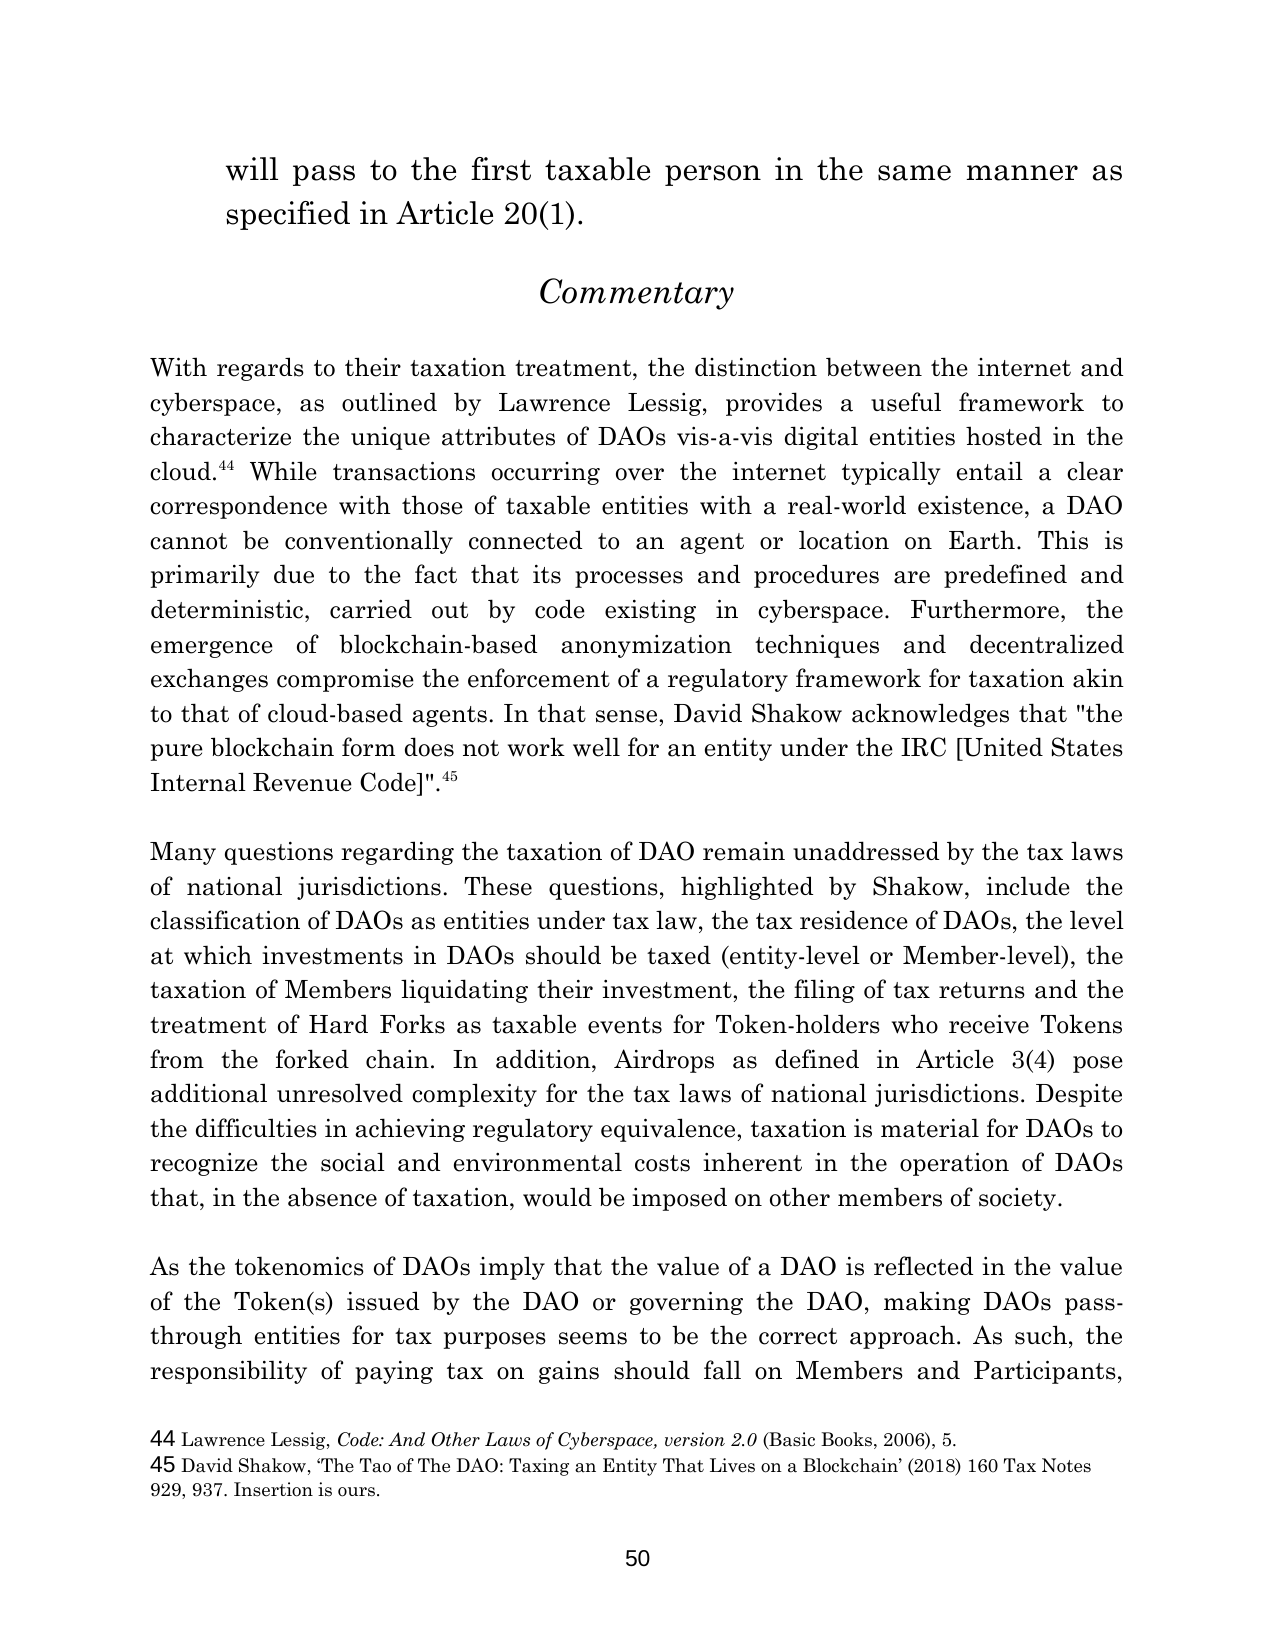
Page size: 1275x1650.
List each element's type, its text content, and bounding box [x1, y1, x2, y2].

text Commentary [150, 271, 1125, 311]
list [187, 150, 1125, 231]
text Many questions regarding the taxation of DAO remain unaddressed by the tax laws of national jurisdictions. These questions, highlighted by Shakow, include the classification of DAOs as entities under tax law, the tax residence of DAOs, the level at which investments in DAOs should be taxed (entity-level or Member-level), the taxation of Members liquidating their investment, the filing of tax returns and the treatment of Hard Forks as taxable events for Token-holders who receive Tokens from the forked chain. In addition, Airdrops as defined in Article 3(4) pose additional unresolved complexity for the tax laws of national jurisdictions. Despite the difficulties in achieving regulatory equivalence, taxation is material for DAOs to recognize the social and environmental costs inherent in the operation of DAOs that, in the absence of taxation, would be imposed on other members of society. [150, 836, 1125, 1212]
text With regards to their taxation treatment, the distinction between the internet and cyberspace, as outlined by Lawrence Lessig, provides a useful framework to characterize the unique attributes of DAOs vis-a-vis digital entities hosted in the cloud. While transactions occurring over the internet typically entail a clear correspondence with those of taxable entities with a real-world existence, a DAO cannot be conventionally connected to an agent or location on Earth. This is primarily due to the fact that its processes and procedures are predefined and deterministic, carried out by code existing in cyberspace. Furthermore, the emergence of blockchain-based anonymization techniques and decentralized exchanges compromise the enforcement of a regulatory framework for taxation akin to that of cloud-based agents. In that sense, David Shakow acknowledges that "the pure blockchain form does not work well for an entity under the IRC [United States Internal Revenue Code]". [150, 352, 1125, 797]
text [150, 1251, 1125, 1385]
